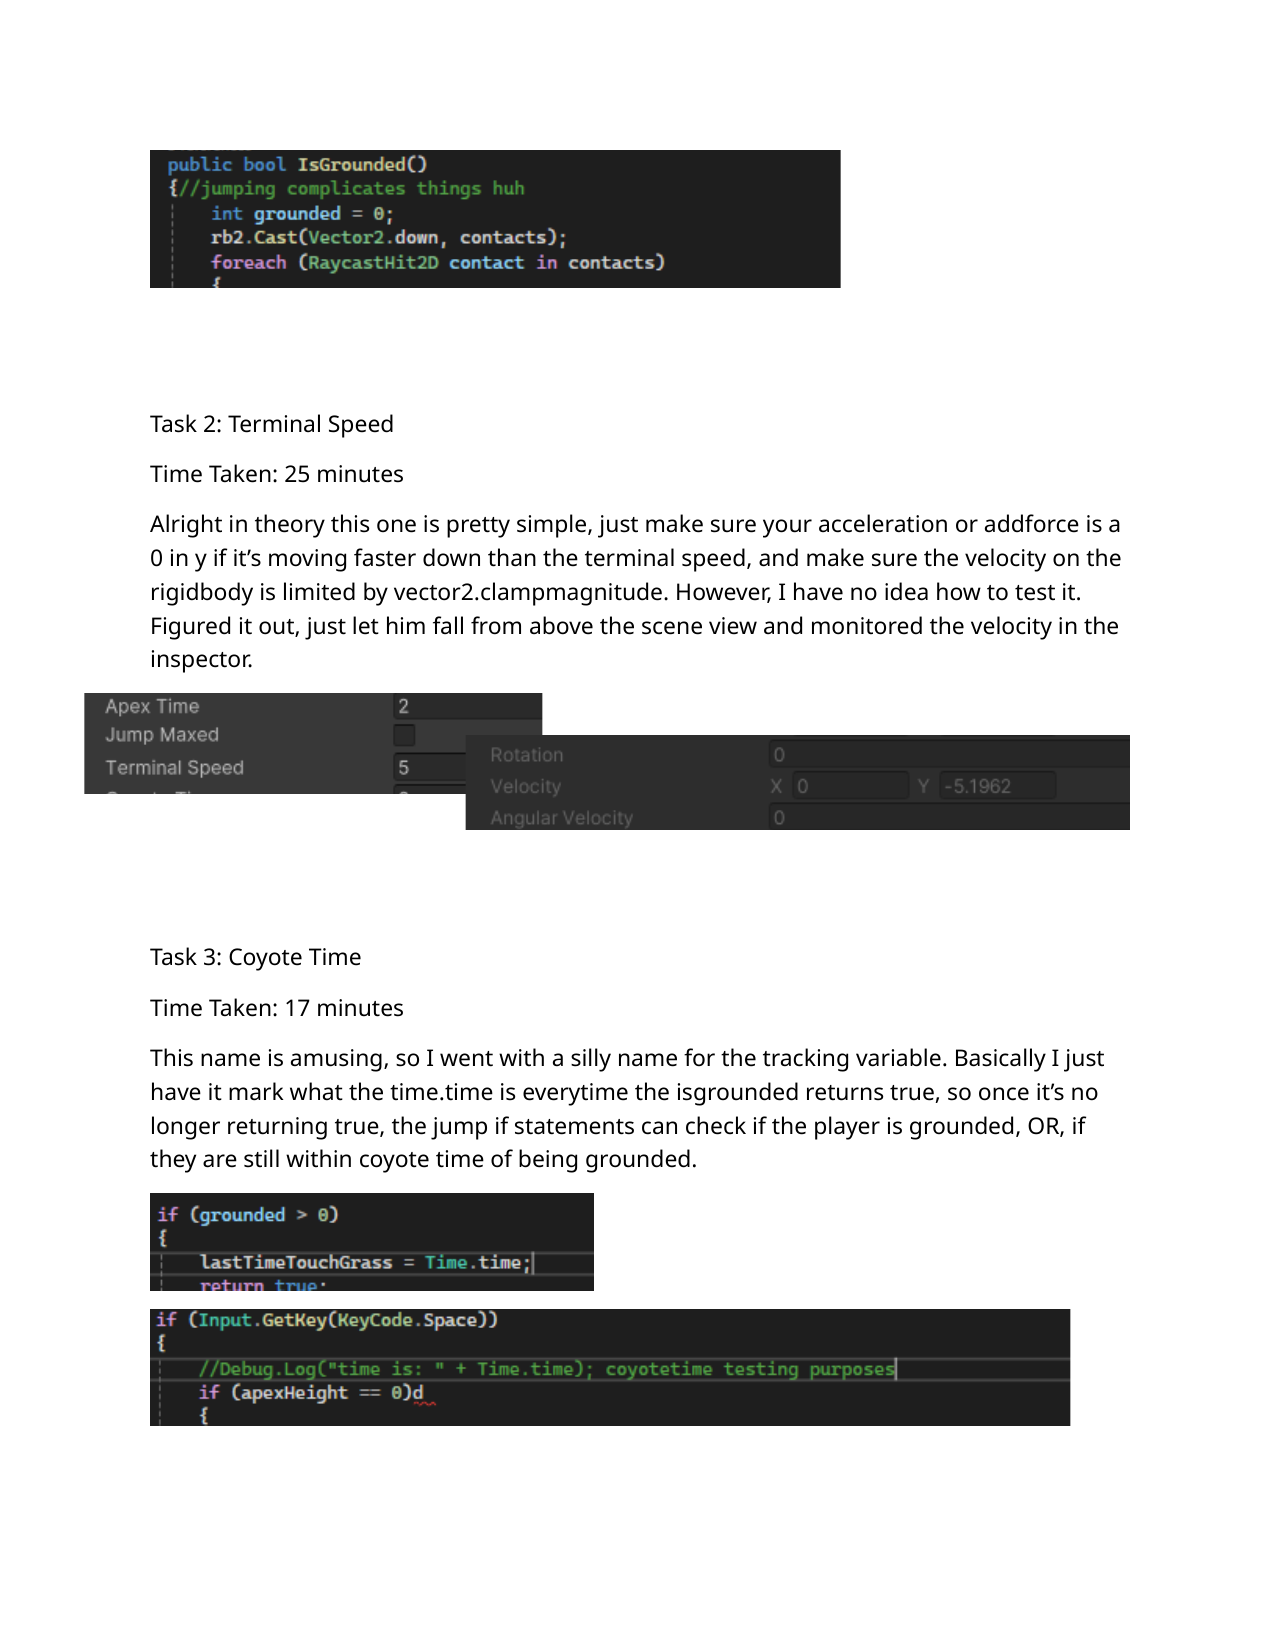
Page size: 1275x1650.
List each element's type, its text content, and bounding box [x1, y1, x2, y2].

picture [150, 1309, 1071, 1426]
picture [150, 150, 841, 288]
text Task 2: Terminal Speed [150, 407, 1125, 439]
text This name is amusing, so I went with a silly name for the tracking variable. Basically I just have it mark what the time.time is everytime the isgrounded returns true, so once it’s no longer returning true, the jump if statements can check if the player is grounded, OR, if they are still within coyote time of being grounded. [150, 1042, 1125, 1174]
picture [150, 1193, 594, 1291]
picture [82, 693, 1129, 830]
text Time Taken: 17 minutes [150, 992, 1125, 1023]
text Alright in theory this one is pretty simple, just make sure your acceleration or addforce is a 0 in y if it’s moving faster down than the terminal speed, and make sure the velocity on the rigidbody is limited by vector2.clampmagnitude. However, I have no idea how to test it. Figured it out, just let him fall from above the scene view and monitored the velocity in the inspector. [150, 508, 1125, 674]
text Task 3: Coyote Time [150, 941, 1125, 972]
text Time Taken: 25 minutes [150, 458, 1125, 489]
